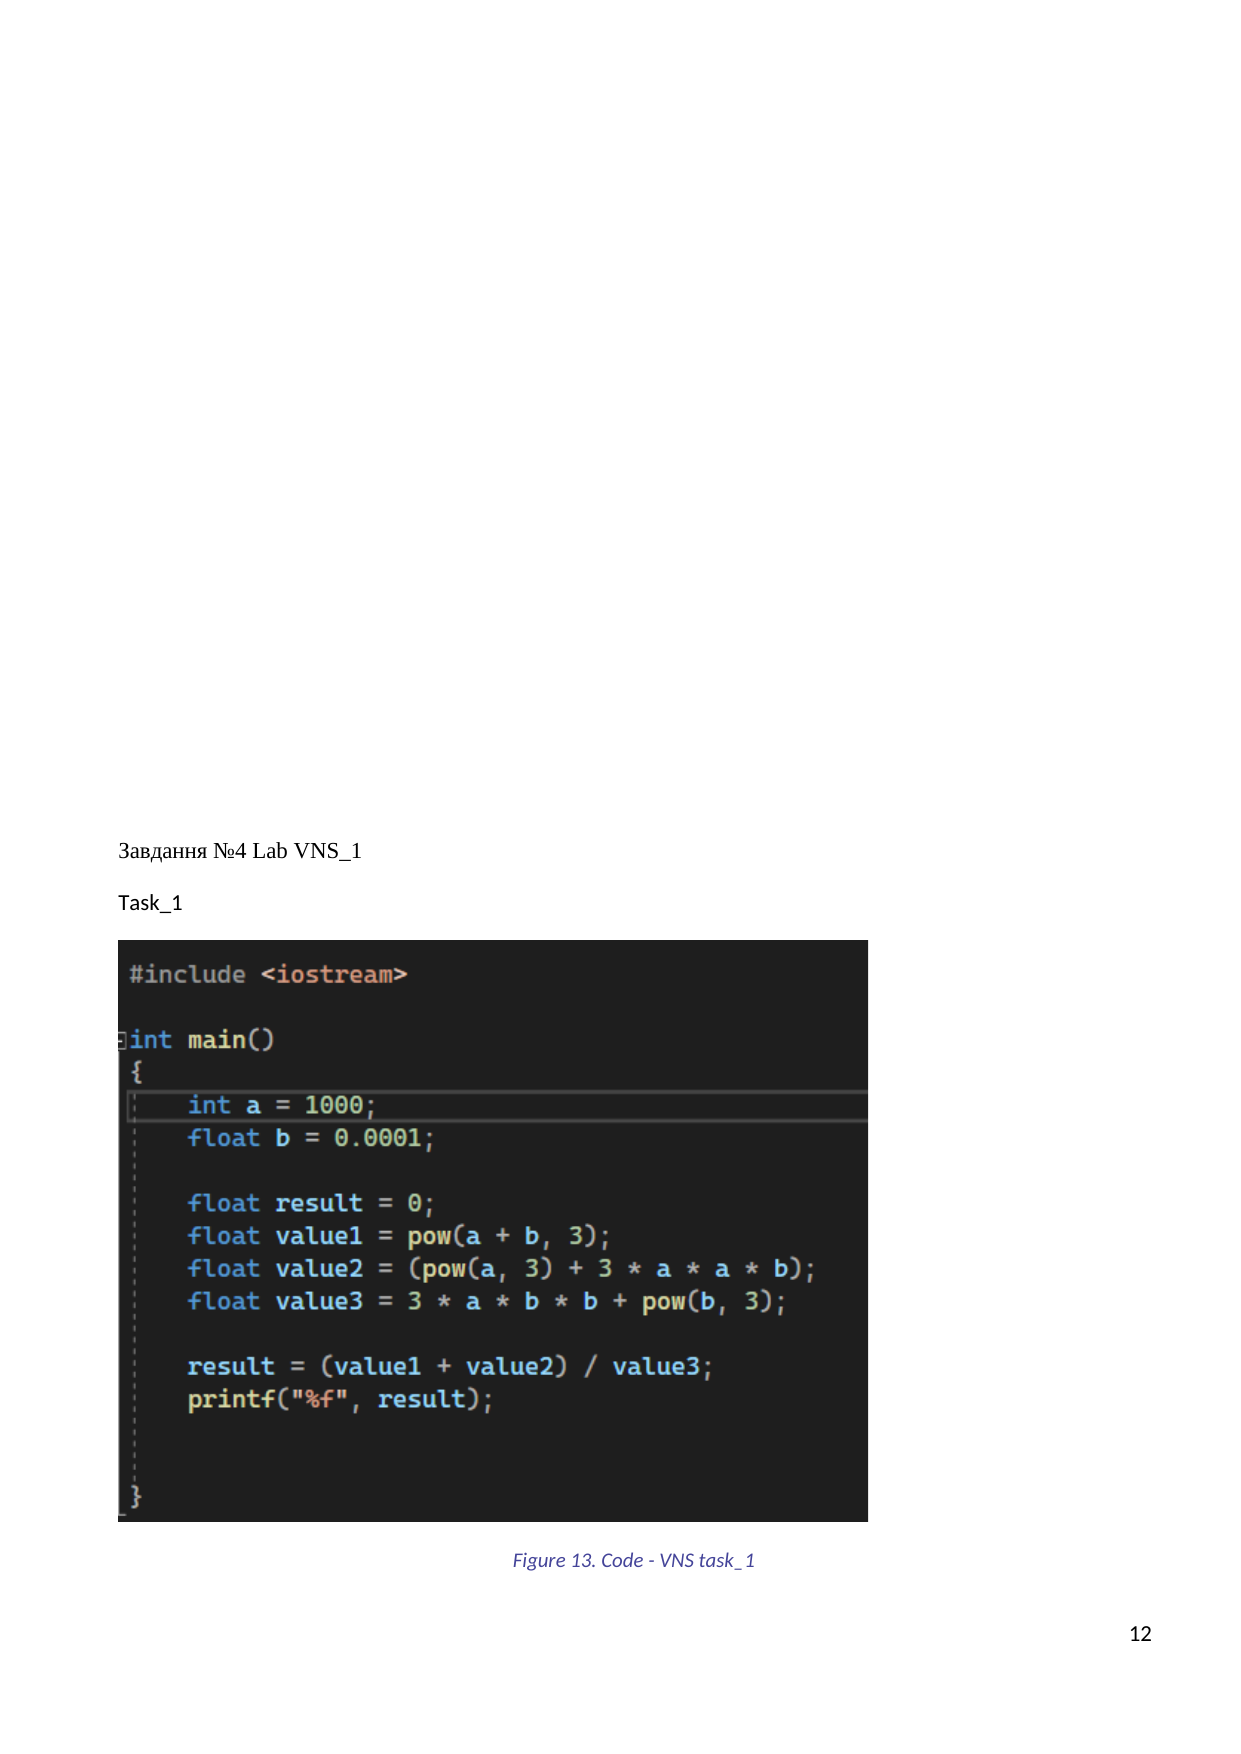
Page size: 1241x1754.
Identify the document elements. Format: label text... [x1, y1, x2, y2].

text Figure 13. Code - VNS task_1 [118, 1547, 1152, 1572]
text Завдання №4 Lab VNS_1 [118, 837, 1152, 863]
text Task_1 [118, 888, 1152, 916]
picture [118, 940, 869, 1522]
